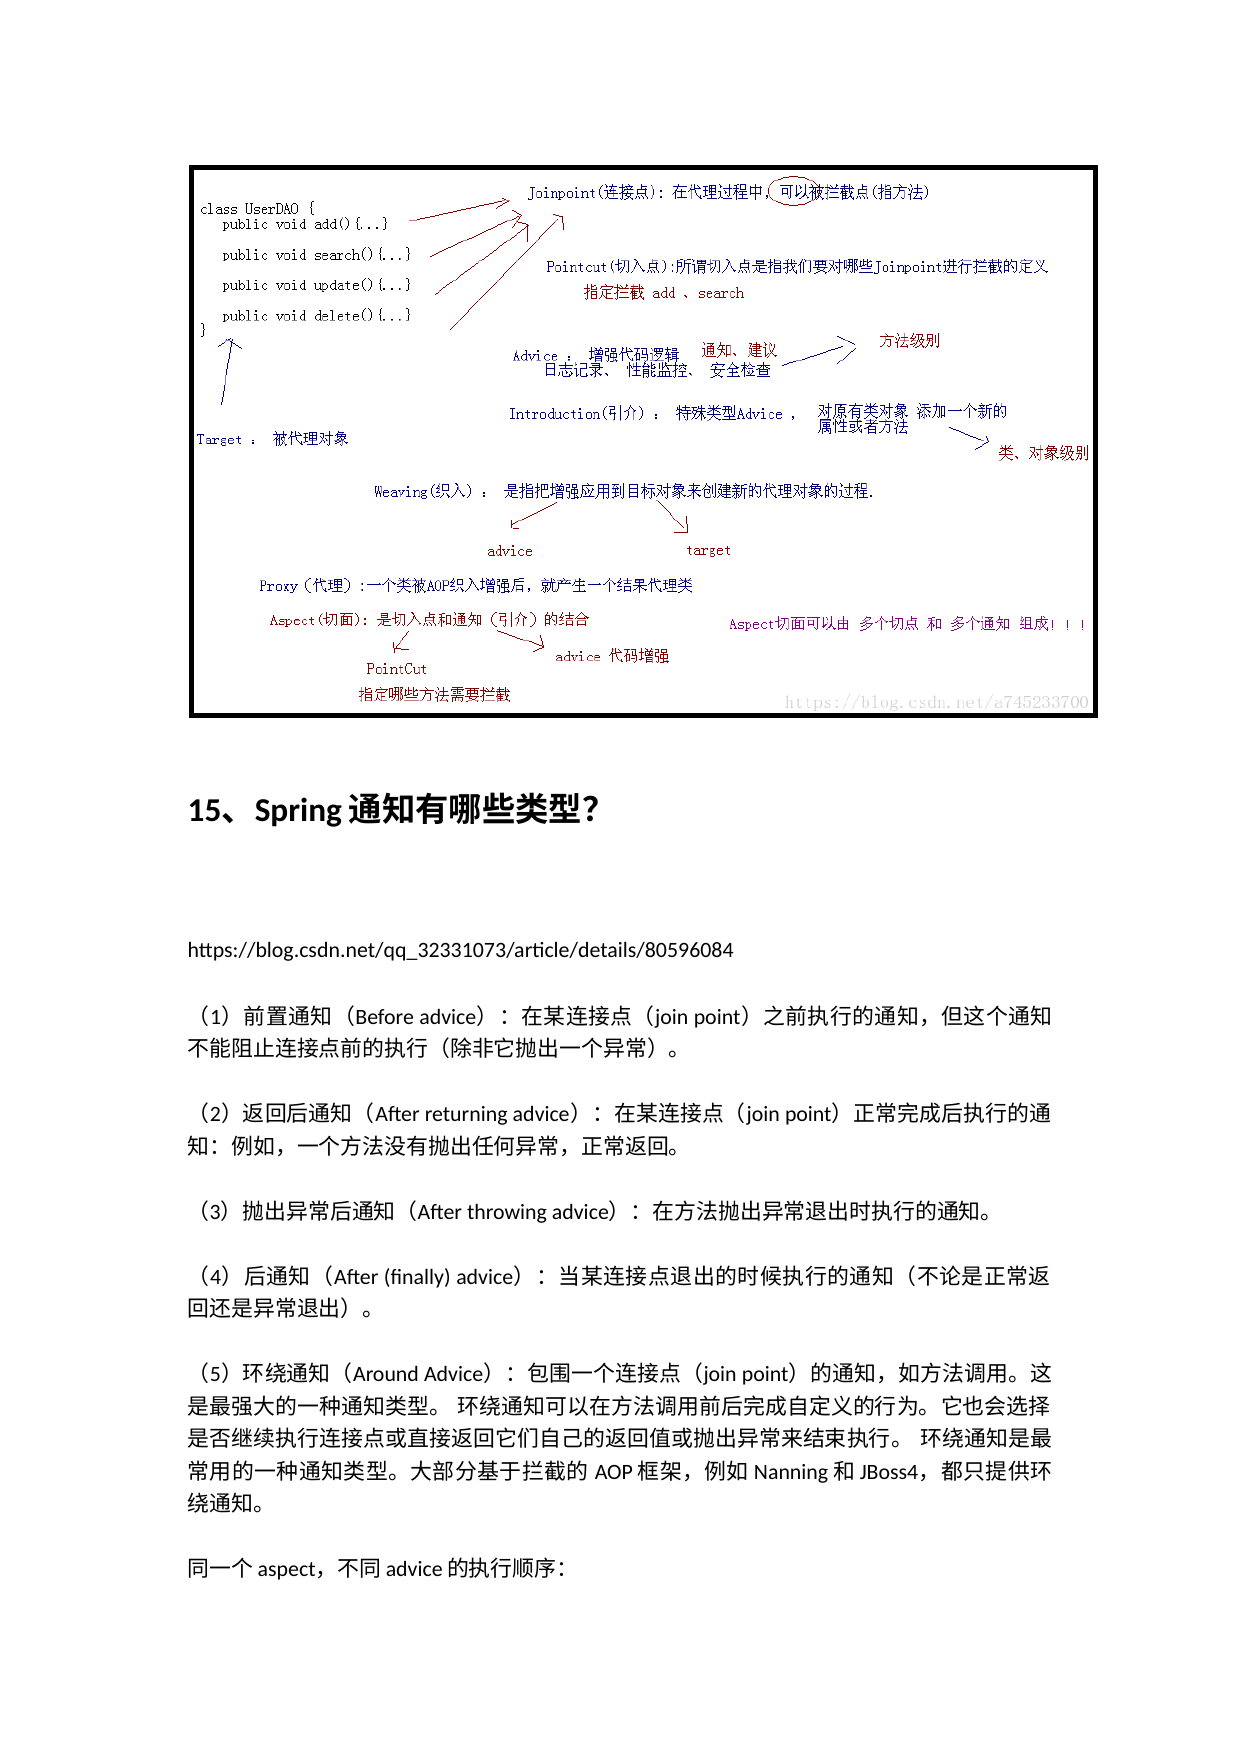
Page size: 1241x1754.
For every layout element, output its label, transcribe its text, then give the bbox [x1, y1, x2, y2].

text https://blog.csdn.net/qq_32331073/article/details/80596084 [187, 933, 1053, 966]
text （2）返回后通知（After returning advice）：在某连接点（join point）正常完成后执行的通知：例如，一个方法没有抛出任何异常，正常返回。 [187, 1096, 1053, 1161]
text （5）环绕通知（Around Advice）：包围一个连接点（join point）的通知，如方法调用。这是最强大的一种通知类型。 环绕通知可以在方法调用前后完成自定义的行为。它也会选择是否继续执行连接点或直接返回它们自己的返回值或抛出异常来结束执行。 环绕通知是最常用的一种通知类型。大部分基于拦截的AOP框架，例如Nanning和JBoss4，都只提供环绕通知。 [187, 1356, 1053, 1518]
text （4）后通知（After (finally) advice）：当某连接点退出的时候执行的通知（不论是正常返回还是异常退出）。 [187, 1258, 1053, 1323]
text （3）抛出异常后通知（After throwing advice）：在方法抛出异常退出时执行的通知。 [187, 1193, 1053, 1226]
text （1）前置通知（Before advice）：在某连接点（join point）之前执行的通知，但这个通知不能阻止连接点前的执行（除非它抛出一个异常）。 [187, 998, 1053, 1063]
subtitle 15、Spring通知有哪些类型？ [187, 774, 1053, 839]
text 同一个aspect，不同advice的执行顺序： [187, 1551, 1053, 1583]
picture [187, 162, 1099, 721]
